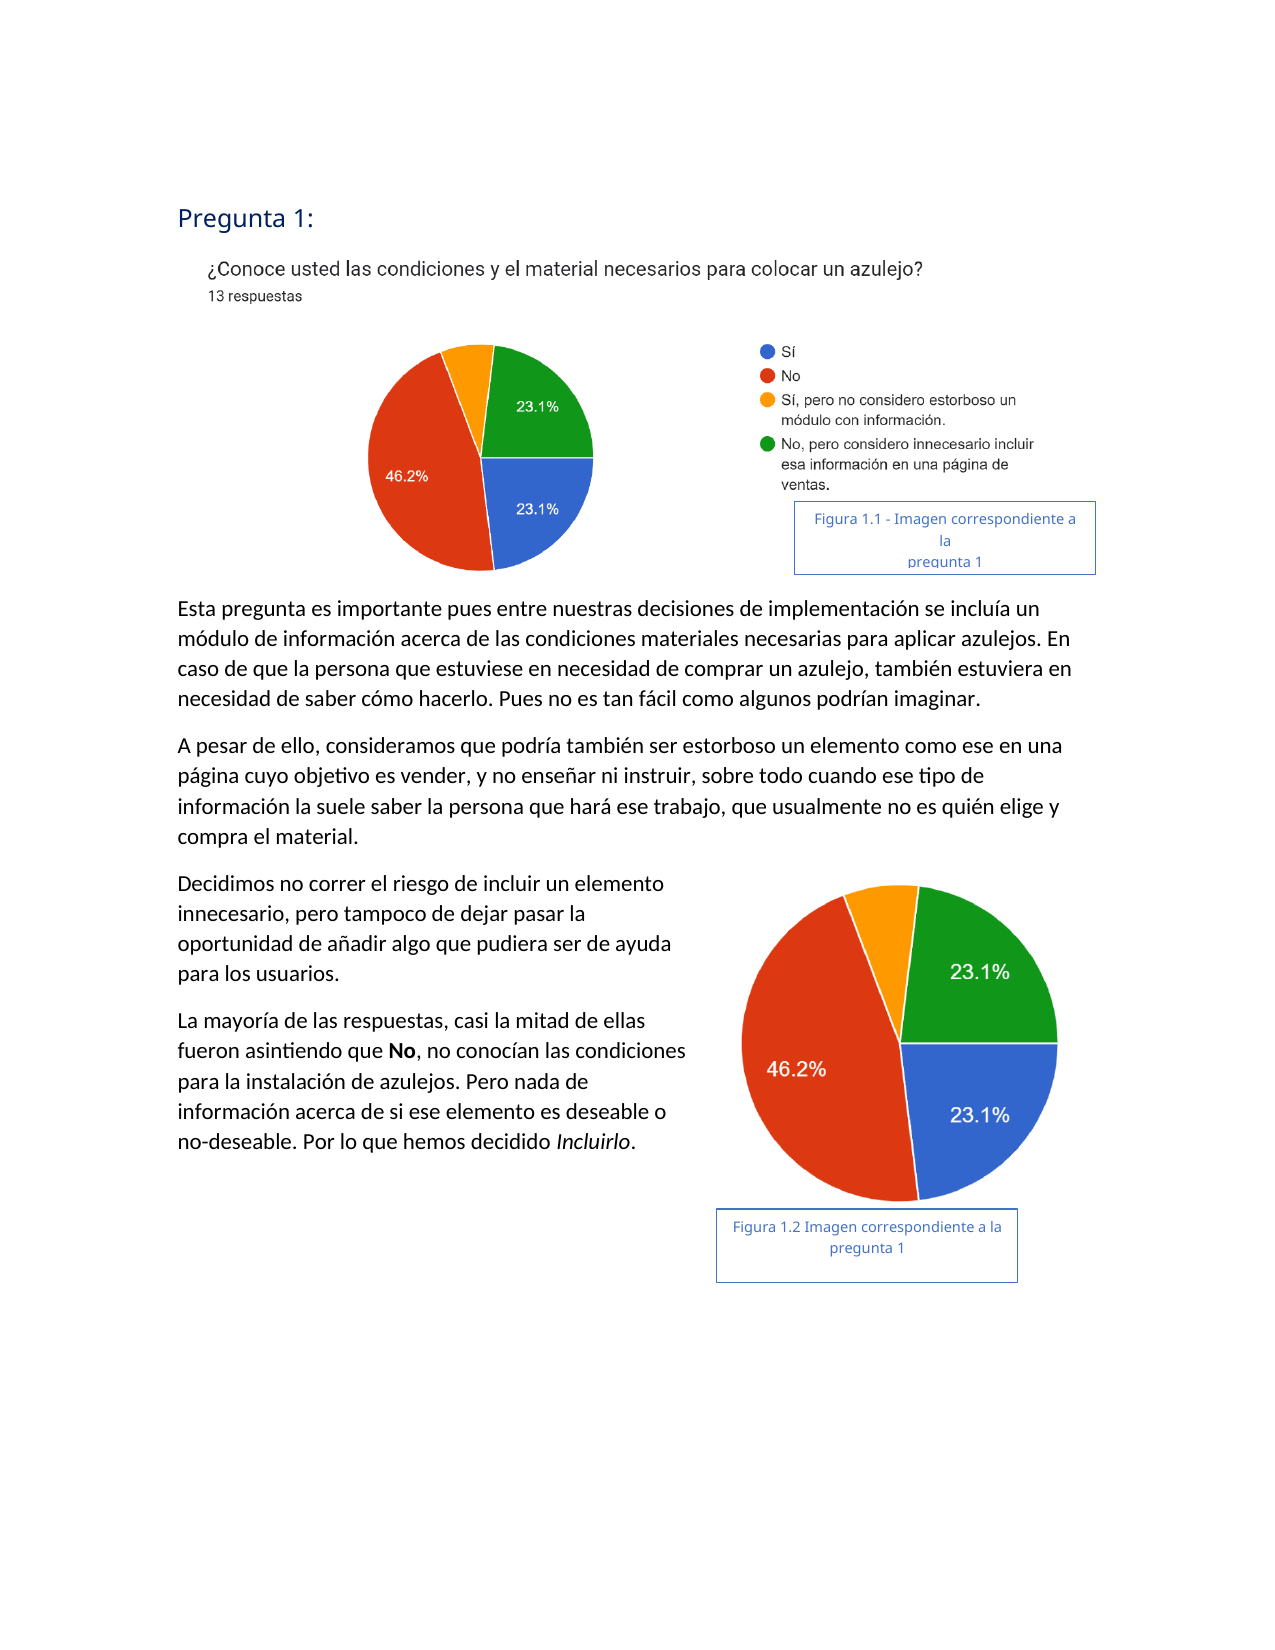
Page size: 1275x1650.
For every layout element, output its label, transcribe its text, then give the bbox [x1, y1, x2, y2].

picture [717, 870, 1098, 1208]
text Decidimos no correr el riesgo de incluir un elemento innecesario, pero tampoco de dejar pasar la oportunidad de añadir algo que pudiera ser de ayuda para los usuarios. [177, 869, 1098, 988]
text La mayoría de las respuestas, casi la mitad de ellas fueron asintiendo que No, no conocían las condiciones para la instalación de azulejos. Pero nada de información acerca de si ese elemento es deseable o no-deseable. Por lo que hemos decidido Incluirlo. [177, 1006, 717, 1155]
picture [177, 254, 1098, 576]
text Esta pregunta es importante pues entre nuestras decisiones de implementación se incluía un módulo de información acerca de las condiciones materiales necesarias para aplicar azulejos. En caso de que la persona que estuviese en necesidad de comprar un azulejo, también estuviera en necesidad de saber cómo hacerlo. Pues no es tan fácil como algunos podrían imaginar. [177, 594, 1098, 713]
text Pregunta 1: [177, 201, 1098, 235]
text A pesar de ello, consideramos que podría también ser estorboso un elemento como ese en una página cuyo objetivo es vender, y no enseñar ni instruir, sobre todo cuando ese tipo de información la suele saber la persona que hará ese trabajo, que usualmente no es quién elige y compra el material. [177, 731, 1098, 850]
